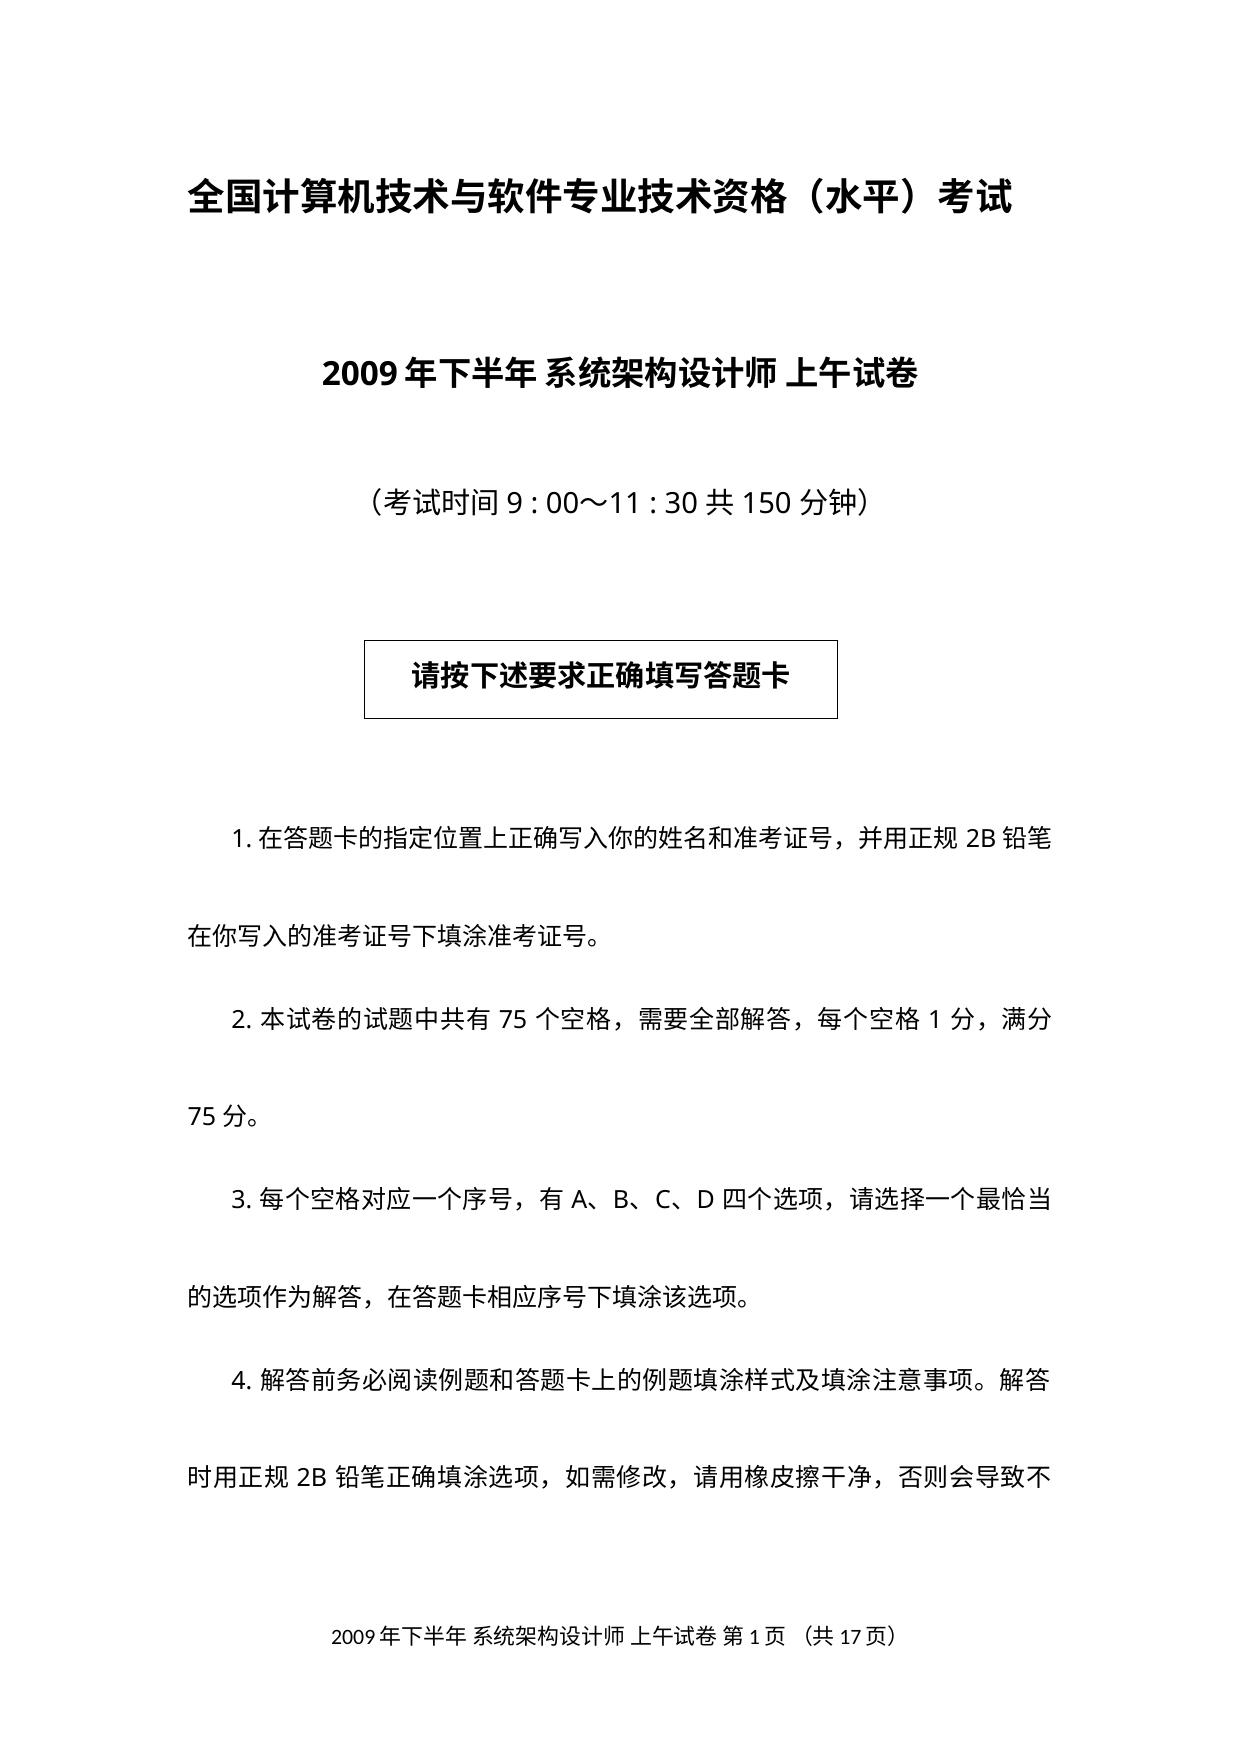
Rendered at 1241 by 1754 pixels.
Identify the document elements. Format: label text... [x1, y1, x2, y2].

text 2009年下半年 系统架构设计师 上午试卷 [187, 339, 1053, 453]
table_header 请按下述要求正确填写答题卡 [365, 641, 837, 718]
text （考试时间 9 : 00～11 : 30 共 150 分钟） [187, 469, 1053, 534]
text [187, 1346, 1053, 1508]
text 1. 在答题卡的指定位置上正确写入你的姓名和准考证号，并用正规 2B 铅笔在你写入的准考证号下填涂准考证号。 [187, 804, 1053, 967]
text 全国计算机技术与软件专业技术资格（水平）考试 [187, 162, 1053, 227]
text 3. 每个空格对应一个序号，有 A、B、C、D 四个选项，请选择一个最恰当的选项作为解答，在答题卡相应序号下填涂该选项。 [187, 1165, 1053, 1328]
text 2. 本试卷的试题中共有 75 个空格，需要全部解答，每个空格 1 分，满分 75 分。 [187, 985, 1053, 1147]
